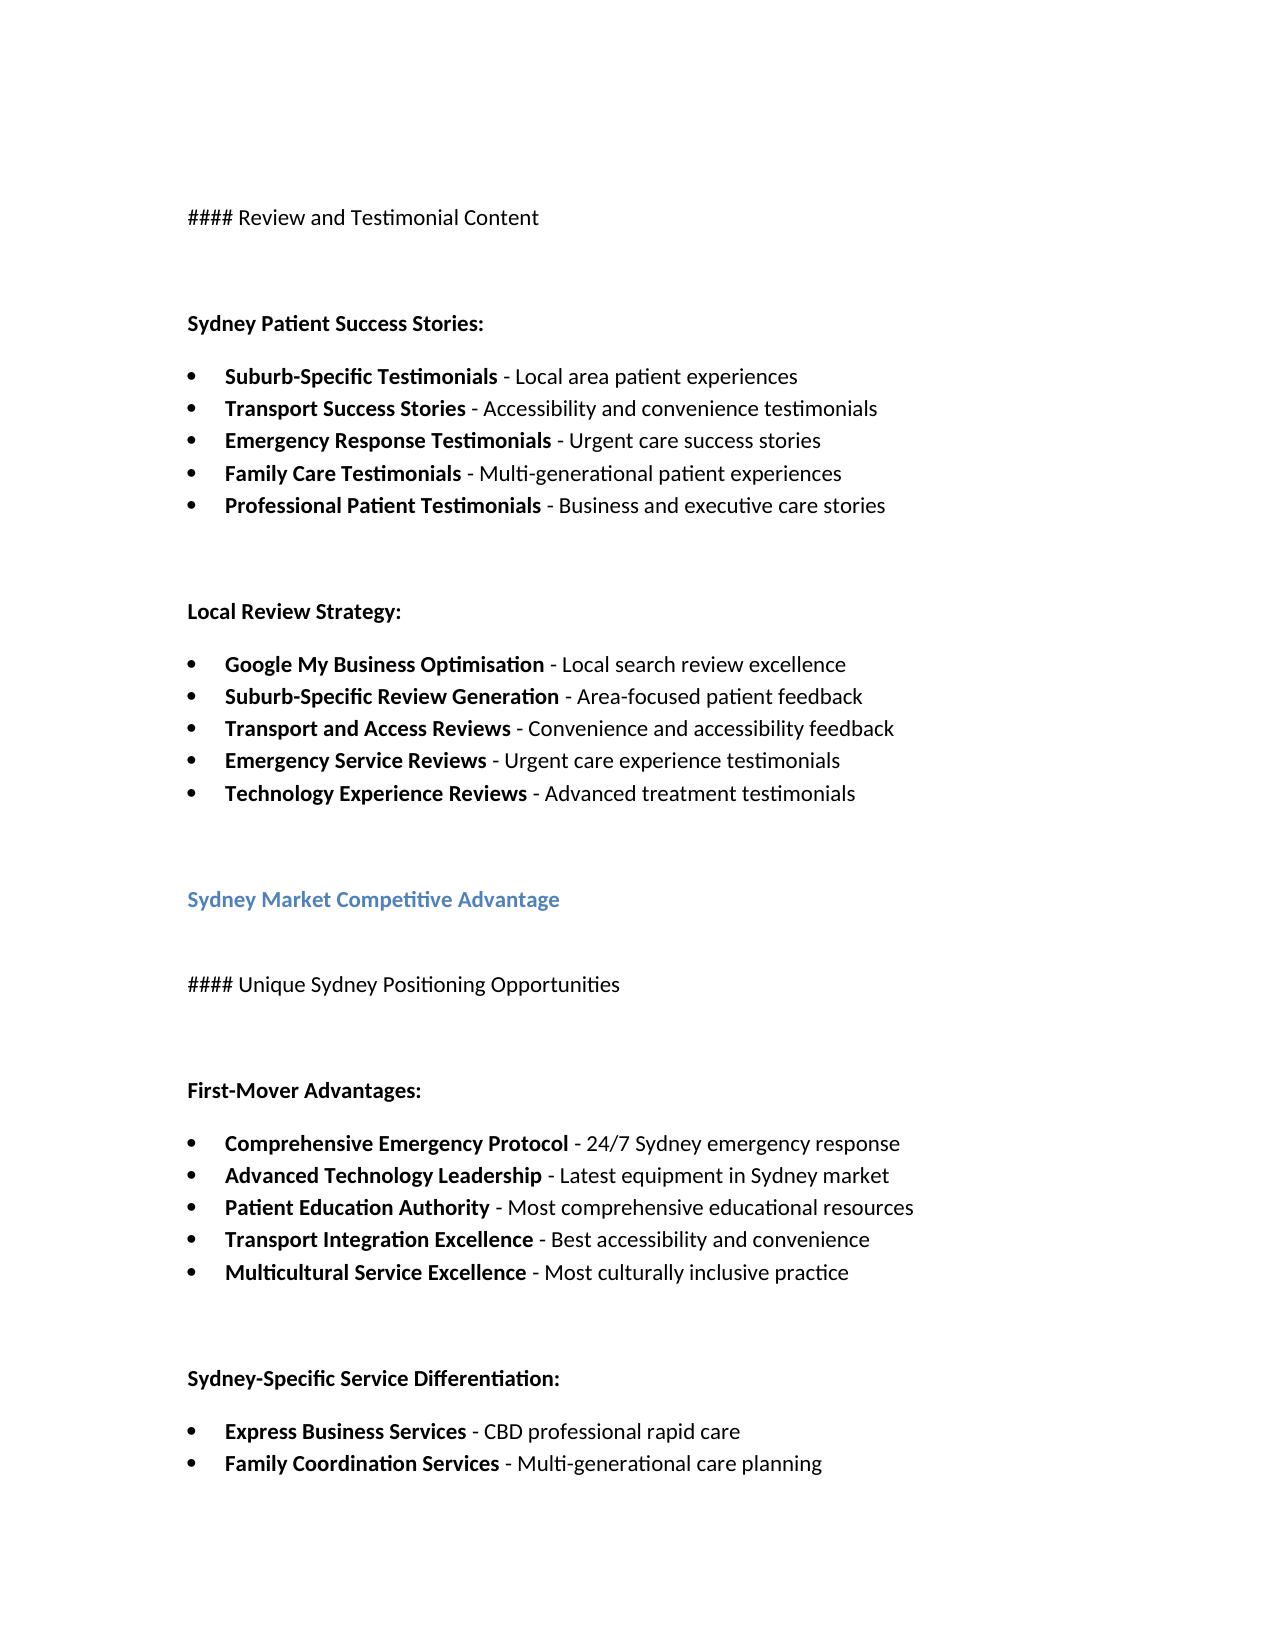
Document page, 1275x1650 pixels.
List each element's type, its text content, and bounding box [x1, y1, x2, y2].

list Technology Experience Reviews - Advanced treatment testimonials [187, 779, 1087, 807]
list Emergency Response Testimonials - Urgent care success stories [187, 426, 1087, 454]
list Transport Success Stories - Accessibility and convenience testimonials [187, 394, 1087, 422]
text Sydney Patient Success Stories: [187, 309, 1087, 337]
text Local Review Strategy: [187, 597, 1087, 625]
list Professional Patient Testimonials - Business and executive care stories [187, 491, 1087, 519]
list Suburb-Specific Review Generation - Area-focused patient feedback [187, 682, 1087, 710]
subtitle Sydney Market Competitive Advantage [187, 885, 1087, 913]
list Family Coordination Services - Multi-generational care planning [187, 1449, 1087, 1477]
list Transport Integration Excellence - Best accessibility and convenience [187, 1226, 1087, 1253]
list Family Care Testimonials - Multi-generational patient experiences [187, 459, 1087, 487]
text #### Review and Testimonial Content [187, 203, 1087, 231]
list Patient Education Authority - Most comprehensive educational resources [187, 1193, 1087, 1221]
list Transport and Access Reviews - Convenience and accessibility feedback [187, 714, 1087, 742]
list Emergency Service Reviews - Urgent care experience testimonials [187, 746, 1087, 774]
text First-Mover Advantages: [187, 1076, 1087, 1104]
text Sydney-Specific Service Differentiation: [187, 1364, 1087, 1392]
list Google My Business Optimisation - Local search review excellence [187, 650, 1087, 678]
list Multicultural Service Excellence - Most culturally inclusive practice [187, 1258, 1087, 1286]
list Advanced Technology Leadership - Latest equipment in Sydney market [187, 1161, 1087, 1189]
text #### Unique Sydney Positioning Opportunities [187, 970, 1087, 998]
list Suburb-Specific Testimonials - Local area patient experiences [187, 362, 1087, 390]
list Comprehensive Emergency Protocol - 24/7 Sydney emergency response [187, 1129, 1087, 1157]
list Express Business Services - CBD professional rapid care [187, 1417, 1087, 1445]
